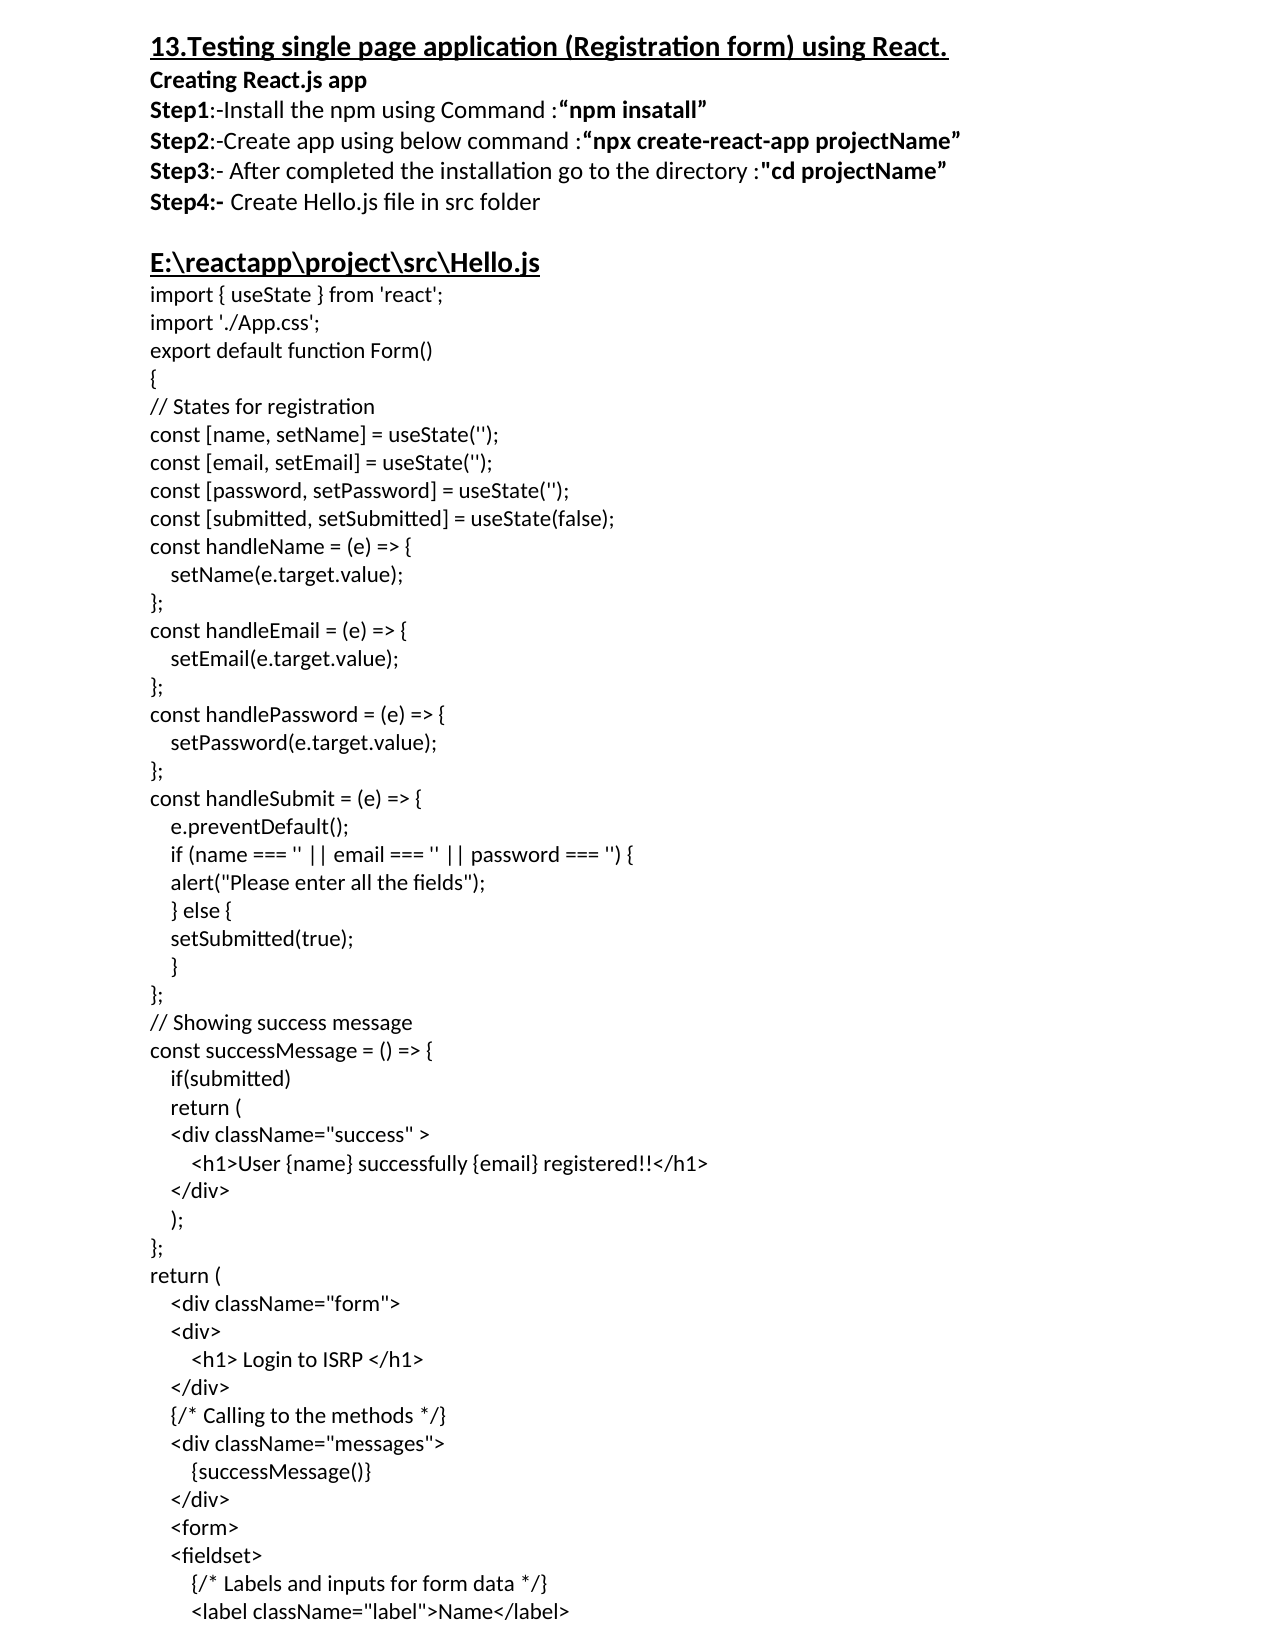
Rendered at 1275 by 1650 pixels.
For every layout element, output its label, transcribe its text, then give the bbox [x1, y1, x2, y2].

text Step4:- Create Hello.js file in src folder [150, 186, 1125, 216]
text alert("Please enter all the fields"); [150, 868, 1125, 896]
text return ( [150, 1093, 1125, 1121]
text }; [150, 1233, 1125, 1261]
text const [submitted, setSubmitted] = useState(false); [150, 504, 1125, 532]
text <label className="label">Name</label> [150, 1597, 1125, 1625]
text }; [150, 981, 1125, 1008]
text // Showing success message [150, 1008, 1125, 1037]
text {/* Calling to the methods */} [150, 1401, 1125, 1429]
text <fieldset> [150, 1541, 1125, 1569]
text setName(e.target.value); [150, 560, 1125, 588]
text const successMessage = () => { [150, 1037, 1125, 1064]
text const handleSubmit = (e) => { [150, 784, 1125, 812]
text // States for registration [150, 392, 1125, 420]
text Creating React.js app [150, 64, 1125, 94]
text {/* Labels and inputs for form data */} [150, 1569, 1125, 1597]
text const [name, setName] = useState(''); [150, 420, 1125, 448]
text import './App.css'; [150, 308, 1125, 336]
text <div className="form"> [150, 1289, 1125, 1317]
text const handleEmail = (e) => { [150, 616, 1125, 644]
text {successMessage()} [150, 1457, 1125, 1485]
text <form> [150, 1513, 1125, 1541]
text <div> [150, 1317, 1125, 1345]
text Step3:- After completed the installation go to the directory :"cd projectName” [150, 155, 1125, 186]
text }; [150, 588, 1125, 616]
text const [password, setPassword] = useState(''); [150, 476, 1125, 504]
text ); [150, 1205, 1125, 1233]
text const handlePassword = (e) => { [150, 700, 1125, 728]
text <div className="messages"> [150, 1429, 1125, 1457]
text if(submitted) [150, 1064, 1125, 1093]
text }; [150, 672, 1125, 700]
text import { useState } from 'react'; [150, 280, 1125, 308]
text return ( [150, 1261, 1125, 1289]
text <h1> Login to ISRP </h1> [150, 1345, 1125, 1373]
text const handleName = (e) => { [150, 532, 1125, 560]
text } [150, 952, 1125, 981]
text if (name === '' || email === '' || password === '') { [150, 840, 1125, 868]
text export default function Form() [150, 336, 1125, 364]
text 13.Testing single page application (Registration form) using React. [150, 28, 1125, 64]
text } else { [150, 896, 1125, 924]
text setEmail(e.target.value); [150, 644, 1125, 672]
text <h1>User {name} successfully {email} registered!!</h1> [150, 1149, 1125, 1177]
text }; [150, 756, 1125, 784]
text { [150, 364, 1125, 392]
text Step1:-Install the npm using Command :“npm insatall” [150, 94, 1125, 125]
text <div className="success" > [150, 1121, 1125, 1149]
text Step2:-Create app using below command :“npx create-react-app projectName” [150, 125, 1125, 155]
text </div> [150, 1485, 1125, 1513]
text const [email, setEmail] = useState(''); [150, 448, 1125, 476]
text setSubmitted(true); [150, 924, 1125, 952]
text setPassword(e.target.value); [150, 728, 1125, 756]
text e.preventDefault(); [150, 812, 1125, 840]
text </div> [150, 1177, 1125, 1205]
text </div> [150, 1373, 1125, 1401]
text E:\reactapp\project\src\Hello.js [150, 244, 1125, 280]
